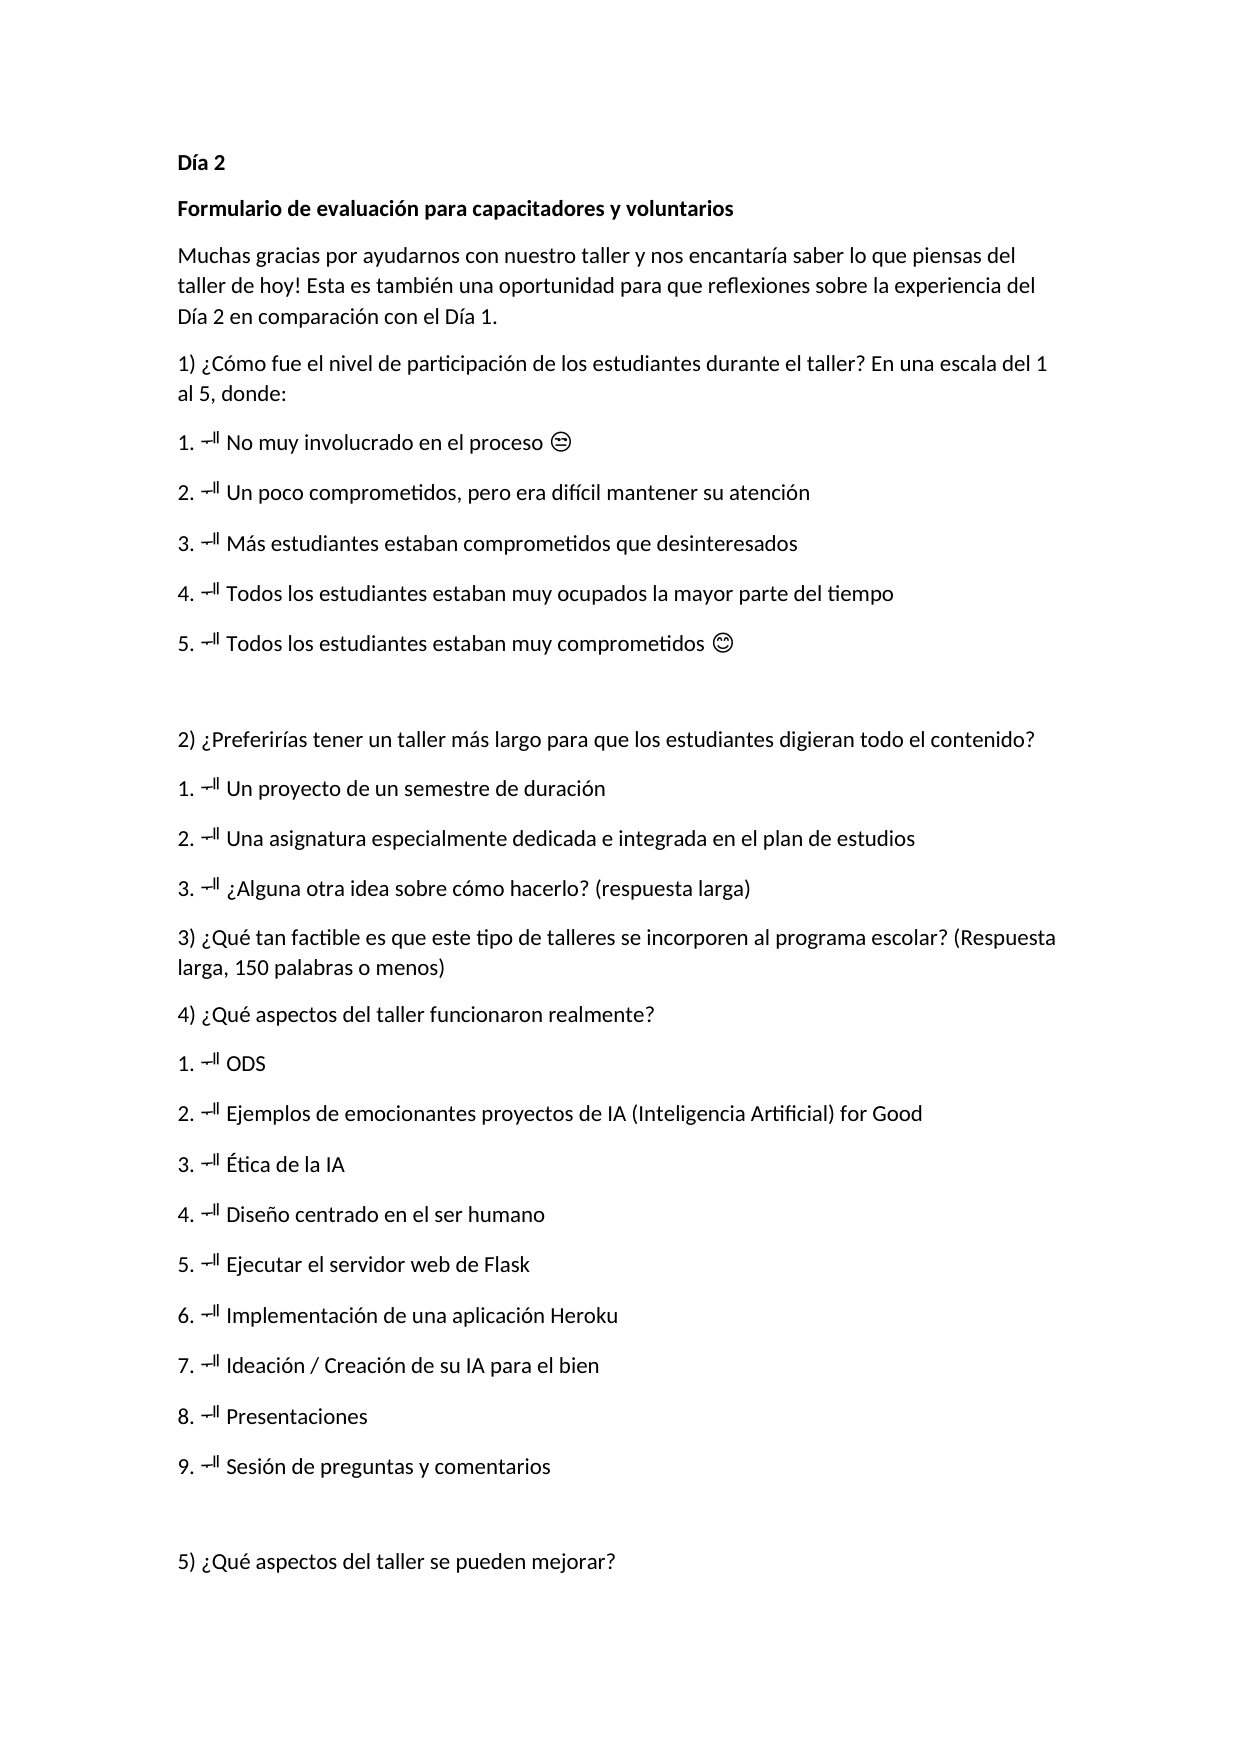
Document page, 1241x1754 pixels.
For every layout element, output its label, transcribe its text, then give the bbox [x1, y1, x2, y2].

text 8. ힶ Presentaciones [177, 1400, 1063, 1431]
text 2. ힶ Una asignatura especialmente dedicada e integrada en el plan de estudios [177, 822, 1063, 853]
text 3) ¿Qué tan factible es que este tipo de talleres se incorporen al programa escolar? (Respuesta larga, 150 palabras o menos) [177, 923, 1063, 981]
text 2) ¿Preferirías tener un taller más largo para que los estudiantes digieran todo el contenido? [177, 725, 1063, 753]
text 1. ힶ ODS [177, 1047, 1063, 1078]
text 1) ¿Cómo fue el nivel de participación de los estudiantes durante el taller? En una escala del 1 al 5, donde: [177, 349, 1063, 407]
text 2. ힶ Ejemplos de emocionantes proyectos de IA (Inteligencia Artificial) for Good [177, 1097, 1063, 1128]
text 3. ힶ Más estudiantes estaban comprometidos que desinteresados [177, 527, 1063, 558]
text 6. ힶ Implementación de una aplicación Heroku [177, 1299, 1063, 1330]
text 4. ힶ Todos los estudiantes estaban muy ocupados la mayor parte del tiempo [177, 577, 1063, 608]
text 1. ힶ No muy involucrado en el proceso 😒 [177, 426, 1063, 457]
text 5. ힶ Ejecutar el servidor web de Flask [177, 1248, 1063, 1280]
text Muchas gracias por ayudarnos con nuestro taller y nos encantaría saber lo que piensas del taller de hoy! Esta es también una oportunidad para que reflexiones sobre la experiencia del Día 2 en comparación con el Día 1. [177, 241, 1063, 330]
text 4) ¿Qué aspectos del taller funcionaron realmente? [177, 1000, 1063, 1028]
text 7. ힶ Ideación / Creación de su IA para el bien [177, 1349, 1063, 1381]
text 5. ힶ Todos los estudiantes estaban muy comprometidos 😊 [177, 627, 1063, 659]
text 4. ힶ Diseño centrado en el ser humano [177, 1198, 1063, 1229]
text 3. ힶ ¿Alguna otra idea sobre cómo hacerlo? (respuesta larga) [177, 872, 1063, 904]
text Formulario de evaluación para capacitadores y voluntarios [177, 194, 1063, 222]
text 2. ힶ Un poco comprometidos, pero era difícil mantener su atención [177, 476, 1063, 507]
text 5) ¿Qué aspectos del taller se pueden mejorar? [177, 1547, 1063, 1575]
text Día 2 [177, 148, 1063, 176]
text 3. ힶ Ética de la IA [177, 1148, 1063, 1179]
text 1. ힶ Un proyecto de un semestre de duración [177, 772, 1063, 803]
text 9. ힶ Sesión de preguntas y comentarios [177, 1450, 1063, 1481]
